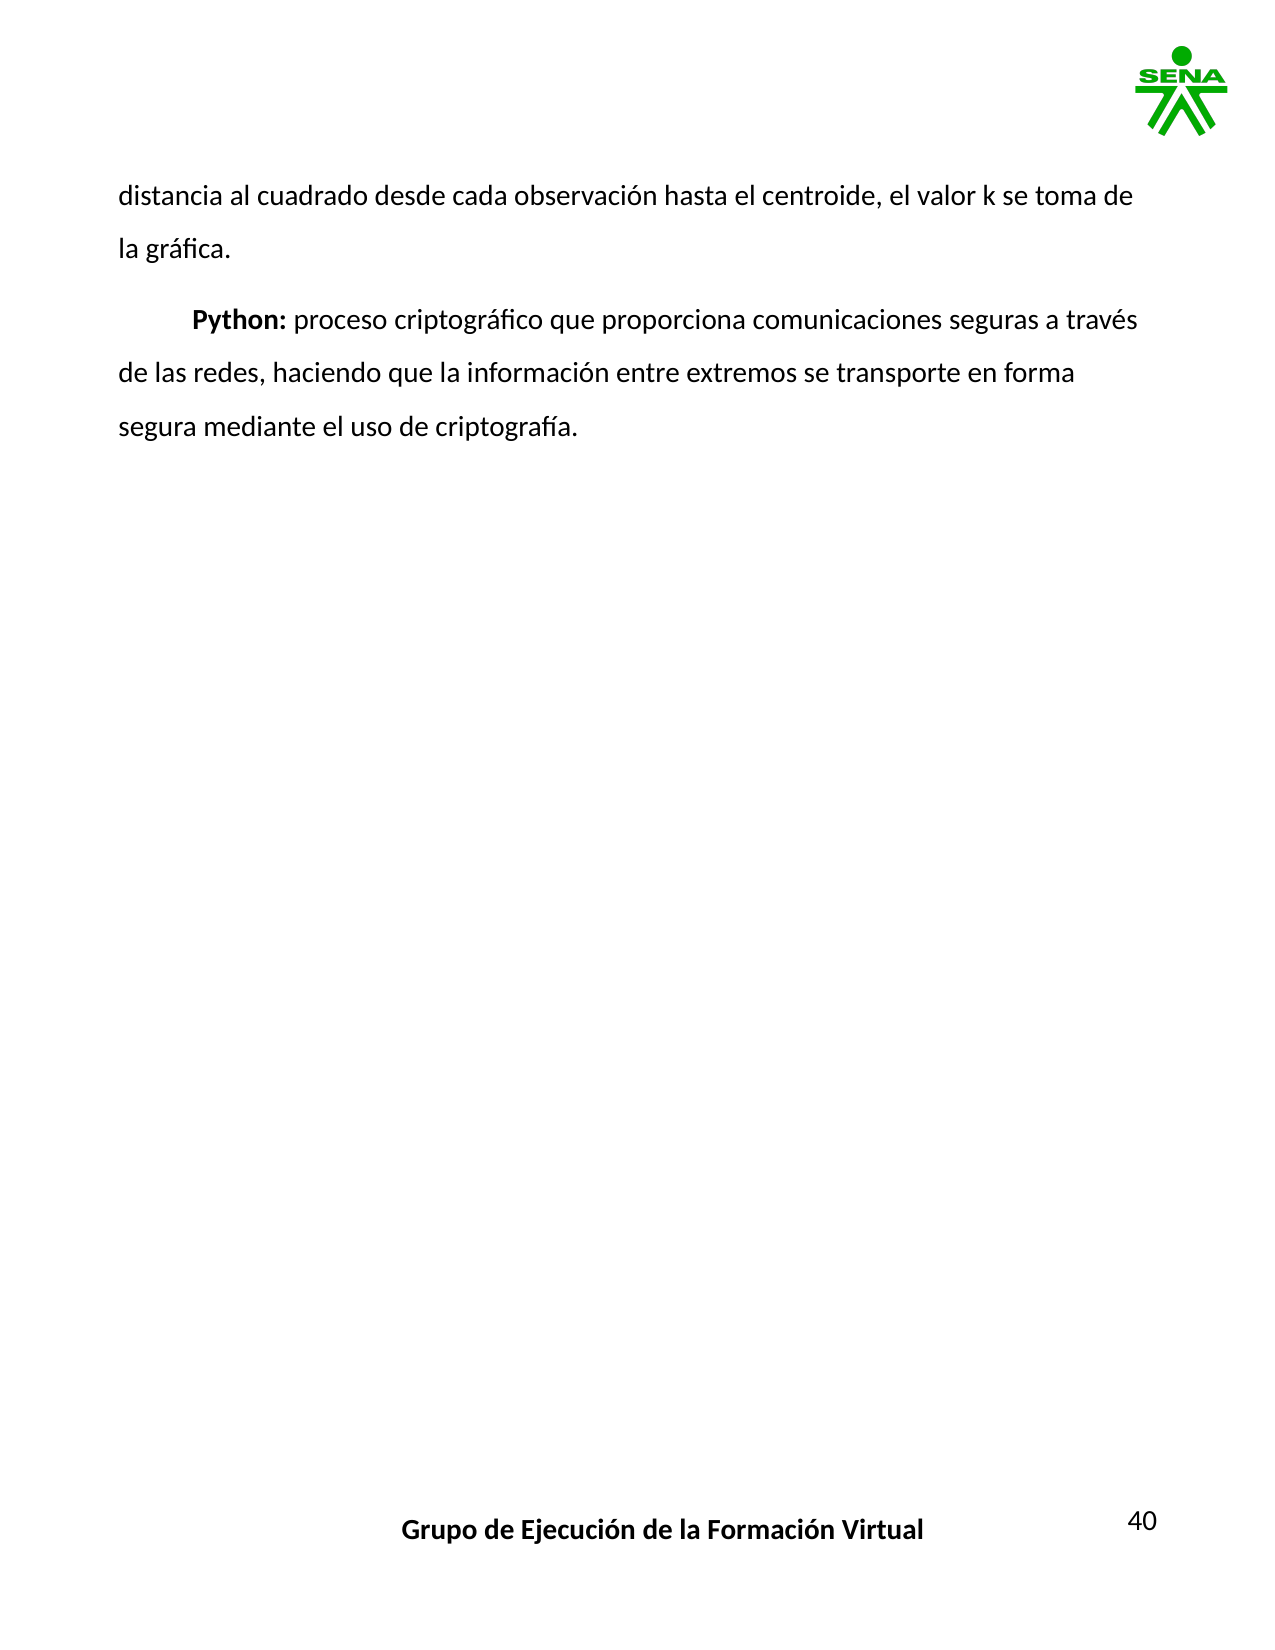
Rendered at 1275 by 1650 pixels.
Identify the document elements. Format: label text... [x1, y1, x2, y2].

text Python: proceso criptográfico que proporciona comunicaciones seguras a través de las redes, haciendo que la información entre extremos se transporte en forma segura mediante el uso de criptografía. [118, 301, 1157, 443]
picture [1135, 46, 1228, 136]
